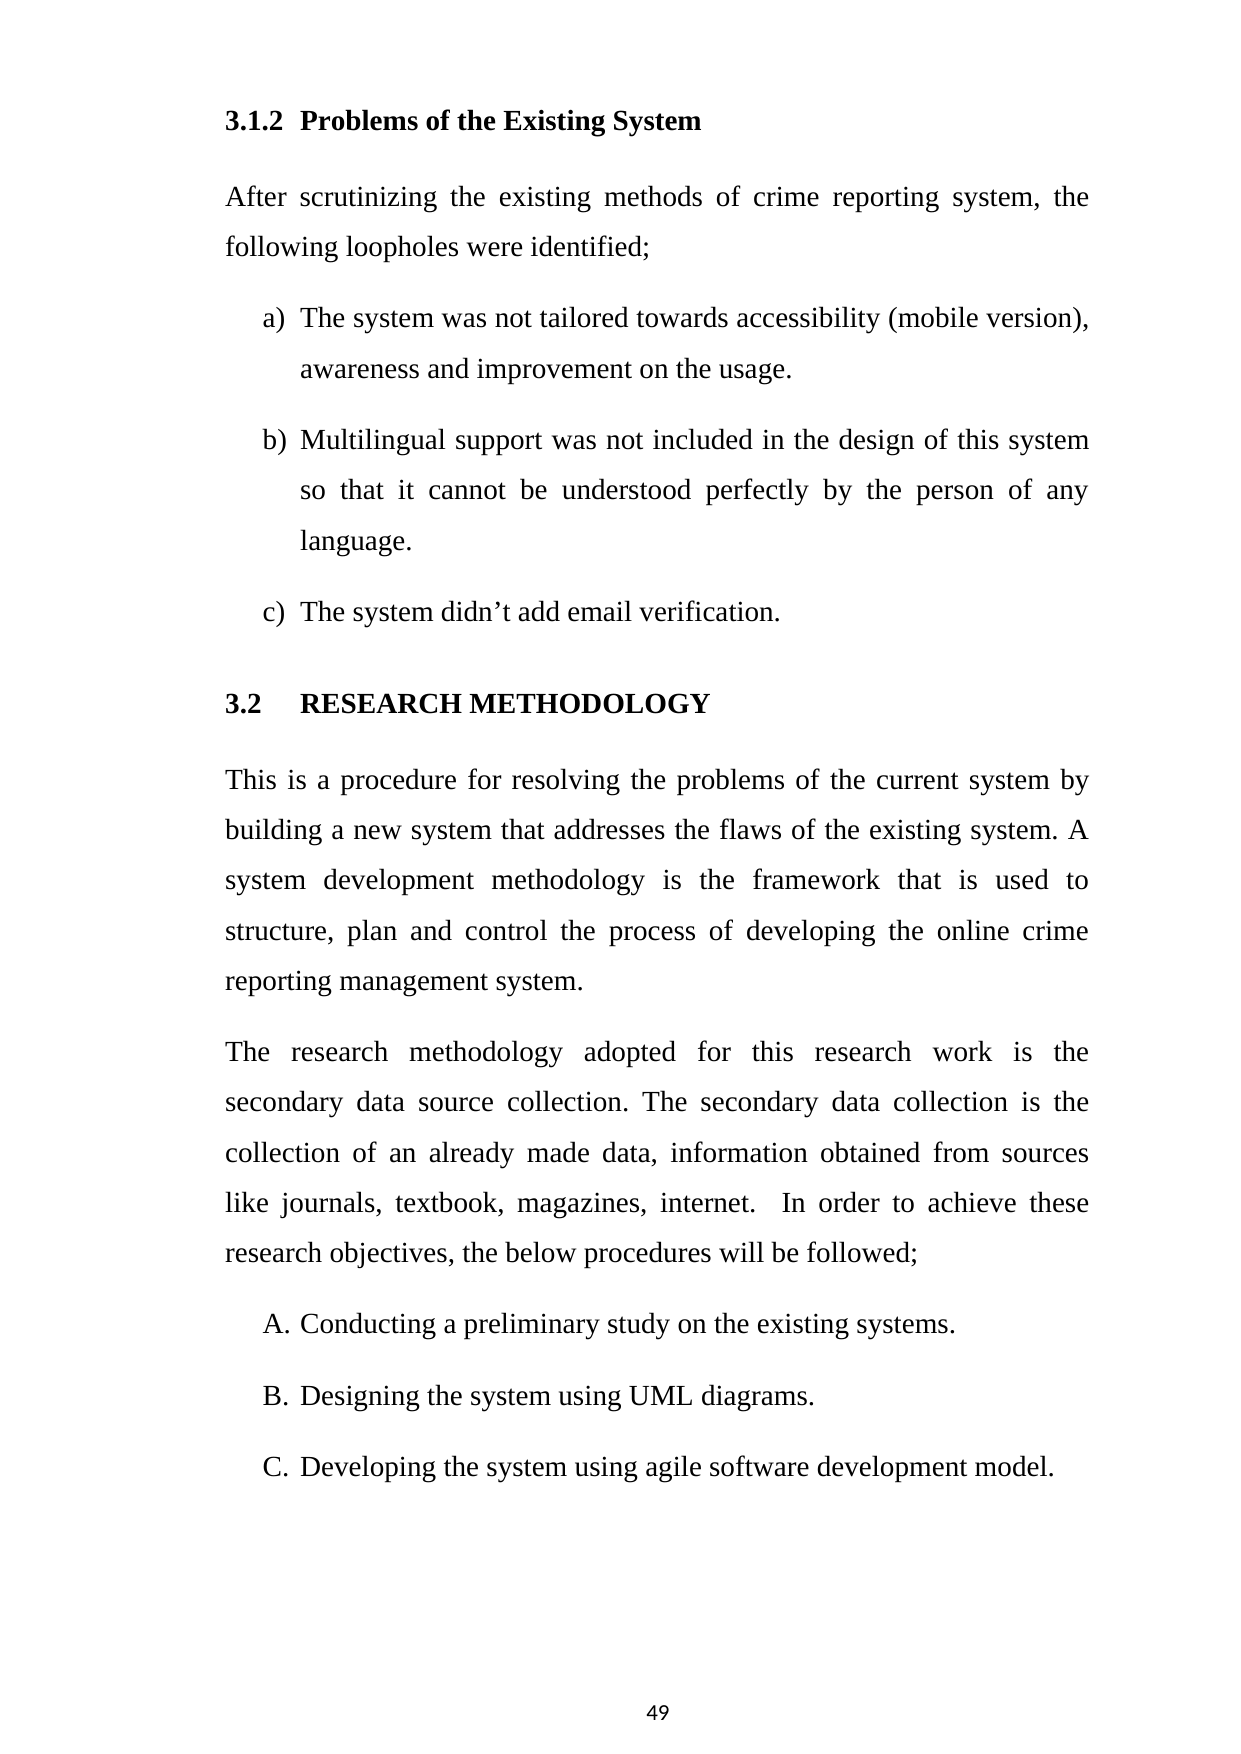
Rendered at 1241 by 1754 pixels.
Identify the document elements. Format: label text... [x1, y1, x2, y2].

list The system was not tailored towards accessibility (mobile version), awareness and improvement on the usage. [262, 301, 1090, 384]
text After scrutinizing the existing methods of crime reporting system, the following loopholes were identified; [225, 179, 1090, 263]
subtitle 3.1.2 Problems of the Existing System [225, 103, 1090, 137]
list Developing the system using agile software development model. [262, 1449, 1090, 1482]
list Multilingual support was not included in the design of this system so that it cannot be understood perfectly by the person of any language. [262, 422, 1090, 556]
text This is a procedure for resolving the problems of the current system by building a new system that addresses the flaws of the existing system. A system development methodology is the framework that is used to structure, plan and control the process of developing the online crime reporting management system. [225, 762, 1090, 997]
list Designing the system using UML diagrams. [262, 1378, 1090, 1411]
text The research methodology adopted for this research work is the secondary data source collection. The secondary data collection is the collection of an already made data, information obtained from sources like journals, textbook, magazines, internet. In order to achieve these research objectives, the below procedures will be followed; [225, 1034, 1090, 1269]
list Conducting a preliminary study on the existing systems. [262, 1307, 1090, 1340]
subtitle 3.2 RESEARCH METHODOLOGY [225, 686, 1090, 719]
list The system didn’t add email verification. [262, 594, 1090, 627]
